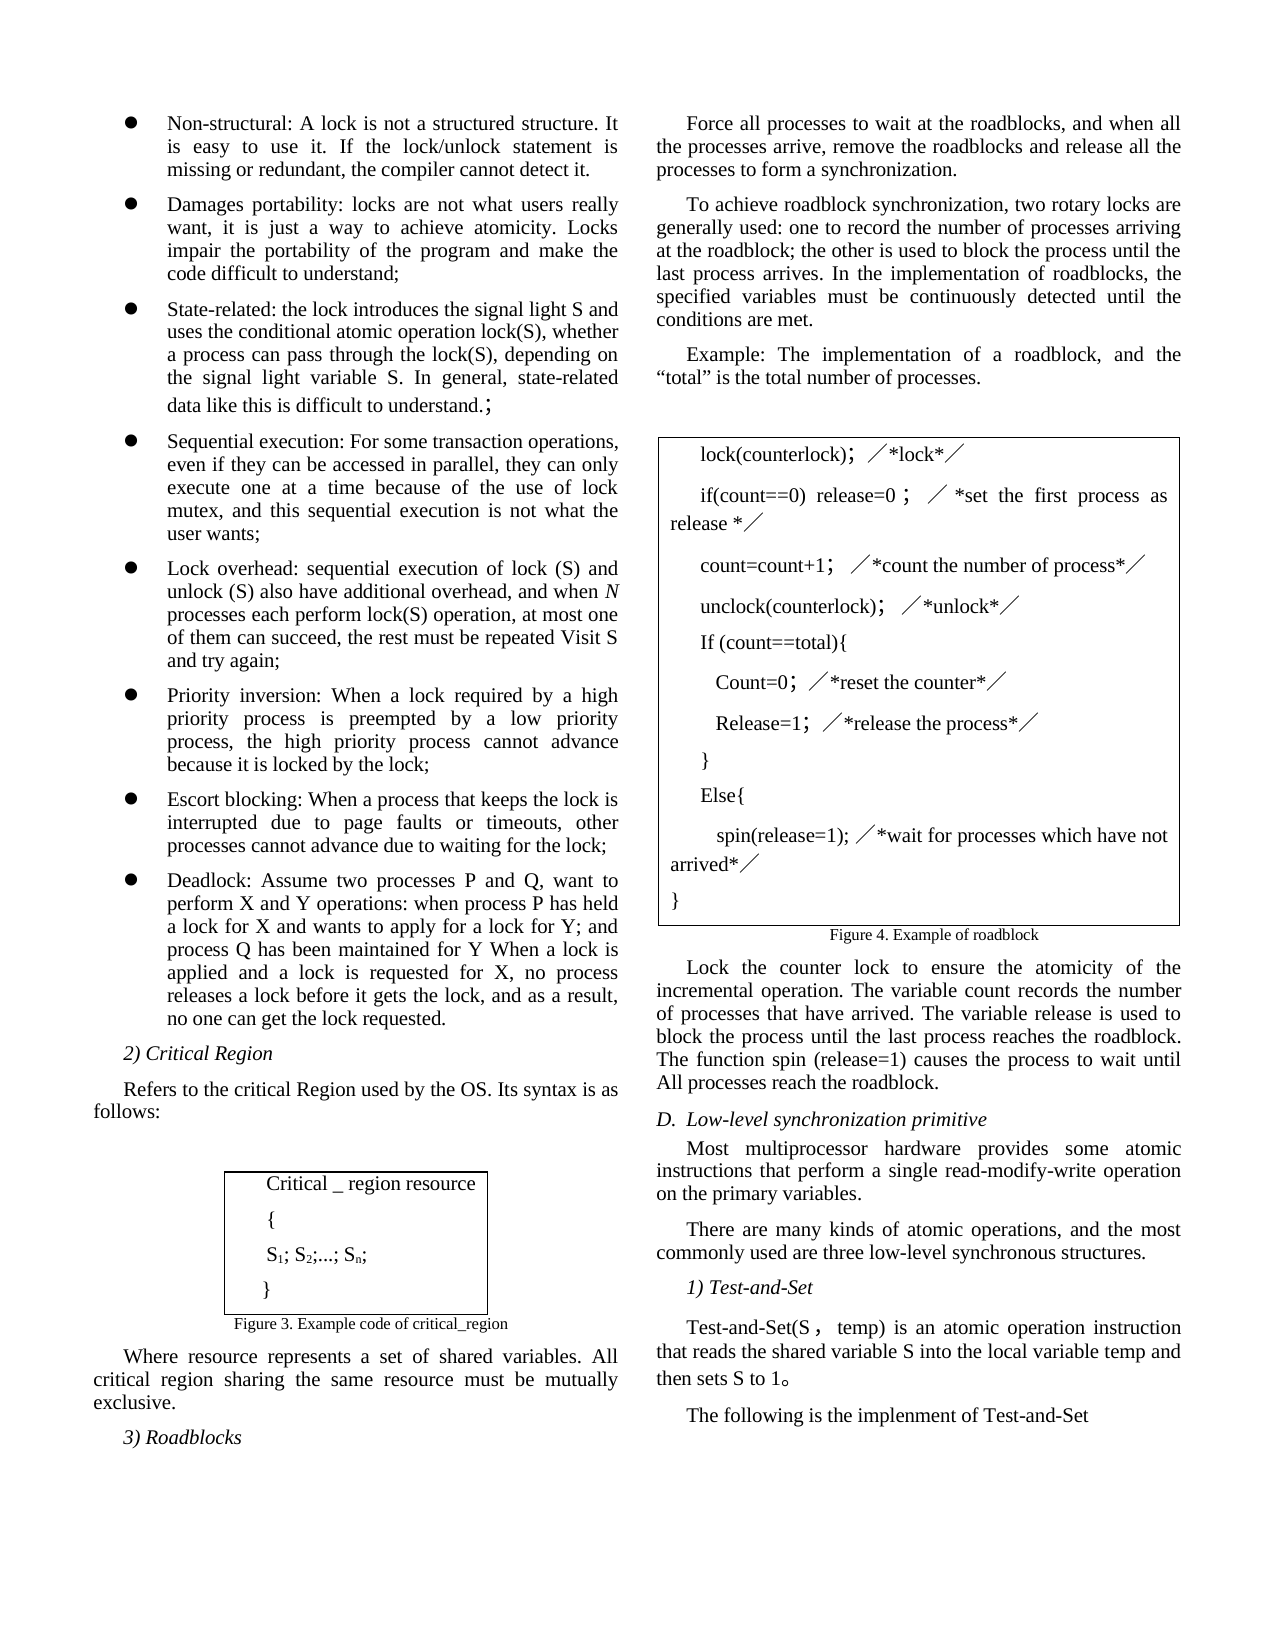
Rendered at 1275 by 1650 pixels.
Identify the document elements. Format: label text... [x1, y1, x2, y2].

text Refers to the critical Region used by the OS. Its syntax is as follows: [93, 1078, 619, 1123]
text Test-and-Set(S，temp) is an atomic operation instruction that reads the shared variable S into the local variable temp and then sets S to 1。 [656, 1311, 1182, 1392]
list Deadlock: Assume two processes P and Q, want to perform X and Y operations: when process P has held a lock for X and wants to apply for a lock for Y; and process Q has been maintained for Y When a lock is applied and a lock is requested for X, no process releases a lock before it gets the lock, and as a result, no one can get the lock requested. [123, 870, 619, 1030]
text 2) Critical Region [93, 1042, 619, 1065]
list State-related: the lock introduces the signal light S and uses the conditional atomic operation lock(S), whether a process can pass through the lock(S), depending on the signal light variable S. In general, state-related data like this is difficult to understand.； [123, 298, 619, 418]
text To achieve roadblock synchronization, two rotary locks are generally used: one to record the number of processes arriving at the roadblock; the other is used to block the process until the last process arrives. In the implementation of roadblocks, the specified variables must be continuously detected until the conditions are met. [656, 194, 1182, 331]
text There are many kinds of atomic operations, and the most commonly used are three low-level synchronous structures. [656, 1218, 1182, 1264]
list Lock overhead: sequential execution of lock (S) and unlock (S) also have additional overhead, and when N processes each perform lock(S) operation, at most one of them can succeed, the rest must be repeated Visit S and try again; [123, 557, 619, 672]
text Figure 3. Example code of critical_region [93, 1315, 619, 1333]
list Damages portability: locks are not what users really want, it is just a way to achieve atomicity. Locks impair the portability of the program and make the code difficult to understand; [123, 194, 619, 285]
text Figure 4. Example of roadblock [656, 926, 1182, 944]
text Most multiprocessor hardware provides some atomic instructions that perform a single read-modify-write operation on the primary variables. [656, 1137, 1182, 1205]
table_header Critical _ region resource { S1; S2;...; Sn; } [225, 1173, 487, 1314]
text 3) Roadblocks [93, 1426, 619, 1449]
list Non-structural: A lock is not a structured structure. It is easy to use it. If the lock/unlock statement is missing or redundant, the compiler cannot detect it. [123, 112, 619, 181]
subtitle Low-level synchronization primitive [656, 1106, 1182, 1131]
list Sequential execution: For some transaction operations, even if they can be accessed in parallel, they can only execute one at a time because of the use of lock mutex, and this sequential execution is not what the user wants; [123, 431, 619, 545]
text 1) Test-and-Set [656, 1276, 1182, 1299]
text Force all processes to wait at the roadblocks, and when all the processes arrive, remove the roadblocks and release all the processes to form a synchronization. [656, 112, 1182, 181]
table_header lock(counterlock)；／*lock*／ if(count==0) release=0；／*set the first process as release *／ count=count+1； ／*count the number of process*／ unclock(counterlock)； ／*unlock*／ If (count==total){ Count=0；／*reset the counter*／ Release=1；／*release the process*／ } Else{ spin(release=1); ／*wait for processes which have not arrived*／ } [659, 438, 1179, 925]
text The following is the implenment of Test-and-Set [656, 1404, 1182, 1427]
text Example: The implementation of a roadblock, and the “total” is the total number of processes. [656, 343, 1182, 389]
list Escort blocking: When a process that keeps the lock is interrupted due to page faults or timeouts, other processes cannot advance due to waiting for the lock; [123, 788, 619, 857]
text Where resource represents a set of shared variables. All critical region sharing the same resource must be mutually exclusive. [93, 1345, 619, 1414]
list Priority inversion: When a lock required by a high priority process is preempted by a low priority process, the high priority process cannot advance because it is locked by the lock; [123, 684, 619, 776]
text Lock the counter lock to ensure the atomicity of the incremental operation. The variable count records the number of processes that have arrived. The variable release is used to block the process until the last process reaches the roadblock. The function spin (release=1) causes the process to wait until All processes reach the roadblock. [656, 957, 1182, 1094]
